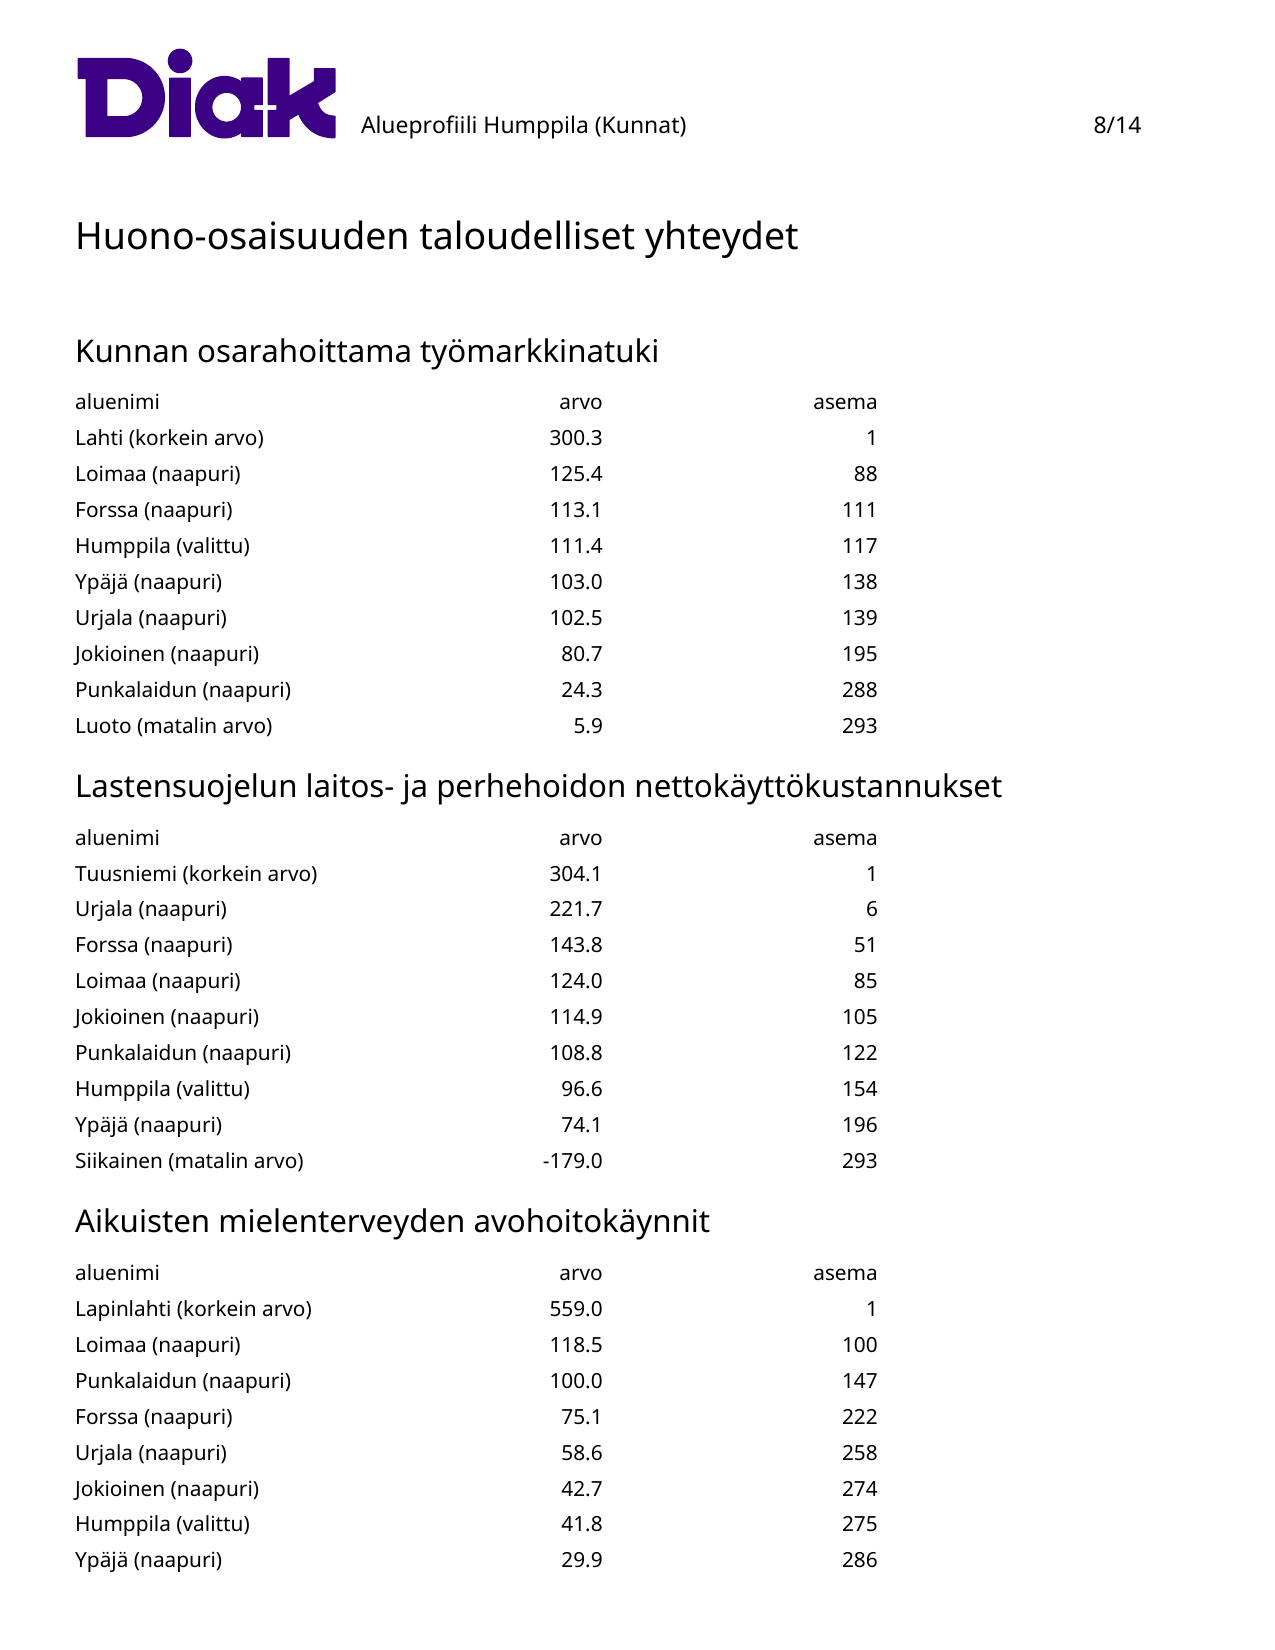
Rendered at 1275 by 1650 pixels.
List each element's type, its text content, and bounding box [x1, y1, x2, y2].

table_cell Humppila (valittu) [64, 528, 339, 563]
table_cell Forssa (naapuri) [64, 1398, 339, 1434]
table_header arvo [339, 1254, 614, 1290]
table_cell Urjala (naapuri) [64, 599, 339, 635]
table_cell 1 [614, 855, 889, 891]
table_cell 113.1 [339, 491, 614, 527]
table_cell 5.9 [339, 707, 614, 743]
table_cell 293 [614, 707, 889, 743]
table_header aluenimi [64, 819, 339, 855]
table_cell 117 [614, 528, 889, 563]
table_cell Loimaa (naapuri) [64, 963, 339, 999]
table_cell 196 [614, 1106, 889, 1142]
table_cell -179.0 [339, 1143, 614, 1178]
table_cell 125.4 [339, 456, 614, 491]
table_cell Jokioinen (naapuri) [64, 1470, 339, 1506]
table_cell Punkalaidun (naapuri) [64, 1035, 339, 1071]
table_cell 143.8 [339, 927, 614, 963]
subtitle Huono-osaisuuden taloudelliset yhteydet [75, 209, 1200, 261]
table_cell 75.1 [339, 1398, 614, 1434]
table_cell 100.0 [339, 1362, 614, 1398]
table_cell 293 [614, 1143, 889, 1178]
table_cell Ypäjä (naapuri) [64, 563, 339, 599]
table_cell 221.7 [339, 891, 614, 927]
table_cell Urjala (naapuri) [64, 1434, 339, 1470]
table_header arvo [339, 819, 614, 855]
table_cell Luoto (matalin arvo) [64, 707, 339, 743]
table_cell 118.5 [339, 1326, 614, 1362]
table_cell Punkalaidun (naapuri) [64, 671, 339, 707]
table_cell Forssa (naapuri) [64, 491, 339, 527]
table_cell Lapinlahti (korkein arvo) [64, 1290, 339, 1326]
table_cell Siikainen (matalin arvo) [64, 1143, 339, 1178]
table_cell Lahti (korkein arvo) [64, 420, 339, 456]
table_cell 74.1 [339, 1106, 614, 1142]
table_cell Tuusniemi (korkein arvo) [64, 855, 339, 891]
table_cell 96.6 [339, 1071, 614, 1106]
table_cell 304.1 [339, 855, 614, 891]
table_cell 147 [614, 1362, 889, 1398]
table_cell 105 [614, 999, 889, 1034]
table_cell Forssa (naapuri) [64, 927, 339, 963]
table_cell 274 [614, 1470, 889, 1506]
table_cell 24.3 [339, 671, 614, 707]
table_cell 286 [614, 1542, 889, 1574]
table_header asema [614, 1254, 889, 1290]
table_cell 138 [614, 563, 889, 599]
table_cell 222 [614, 1398, 889, 1434]
table_cell 51 [614, 927, 889, 963]
table_cell 1 [614, 420, 889, 456]
table_cell 111.4 [339, 528, 614, 563]
table_cell 288 [614, 671, 889, 707]
table_cell 154 [614, 1071, 889, 1106]
table_cell 139 [614, 599, 889, 635]
table_cell 103.0 [339, 563, 614, 599]
table_cell 42.7 [339, 1470, 614, 1506]
table_cell 88 [614, 456, 889, 491]
table_cell 102.5 [339, 599, 614, 635]
table_cell Jokioinen (naapuri) [64, 635, 339, 671]
table_cell Humppila (valittu) [64, 1506, 339, 1542]
table_header aluenimi [64, 384, 339, 419]
table_cell 258 [614, 1434, 889, 1470]
table_cell 29.9 [339, 1542, 614, 1574]
table_cell Ypäjä (naapuri) [64, 1106, 339, 1142]
table_cell Ypäjä (naapuri) [64, 1542, 339, 1574]
subtitle Lastensuojelun laitos- ja perhehoidon nettokäyttökustannukset [75, 764, 1200, 806]
table_header arvo [339, 384, 614, 419]
table_cell 108.8 [339, 1035, 614, 1071]
table_header asema [614, 384, 889, 419]
table_cell Jokioinen (naapuri) [64, 999, 339, 1034]
table_cell 122 [614, 1035, 889, 1071]
table_cell Loimaa (naapuri) [64, 456, 339, 491]
table_header asema [614, 819, 889, 855]
table_cell 1 [614, 1290, 889, 1326]
table_cell 58.6 [339, 1434, 614, 1470]
table_cell Urjala (naapuri) [64, 891, 339, 927]
table_header aluenimi [64, 1254, 339, 1290]
table_cell Humppila (valittu) [64, 1071, 339, 1106]
table_cell 124.0 [339, 963, 614, 999]
table_cell 100 [614, 1326, 889, 1362]
table_cell 195 [614, 635, 889, 671]
table_cell Punkalaidun (naapuri) [64, 1362, 339, 1398]
table_cell 111 [614, 491, 889, 527]
table_cell 80.7 [339, 635, 614, 671]
table_cell 300.3 [339, 420, 614, 456]
table_cell 114.9 [339, 999, 614, 1034]
table_cell Loimaa (naapuri) [64, 1326, 339, 1362]
table_cell 559.0 [339, 1290, 614, 1326]
table_cell 41.8 [339, 1506, 614, 1542]
table_cell 275 [614, 1506, 889, 1542]
table_cell 6 [614, 891, 889, 927]
table_cell 85 [614, 963, 889, 999]
subtitle Aikuisten mielenterveyden avohoitokäynnit [75, 1199, 1200, 1242]
subtitle Kunnan osarahoittama työmarkkinatuki [75, 328, 1200, 371]
